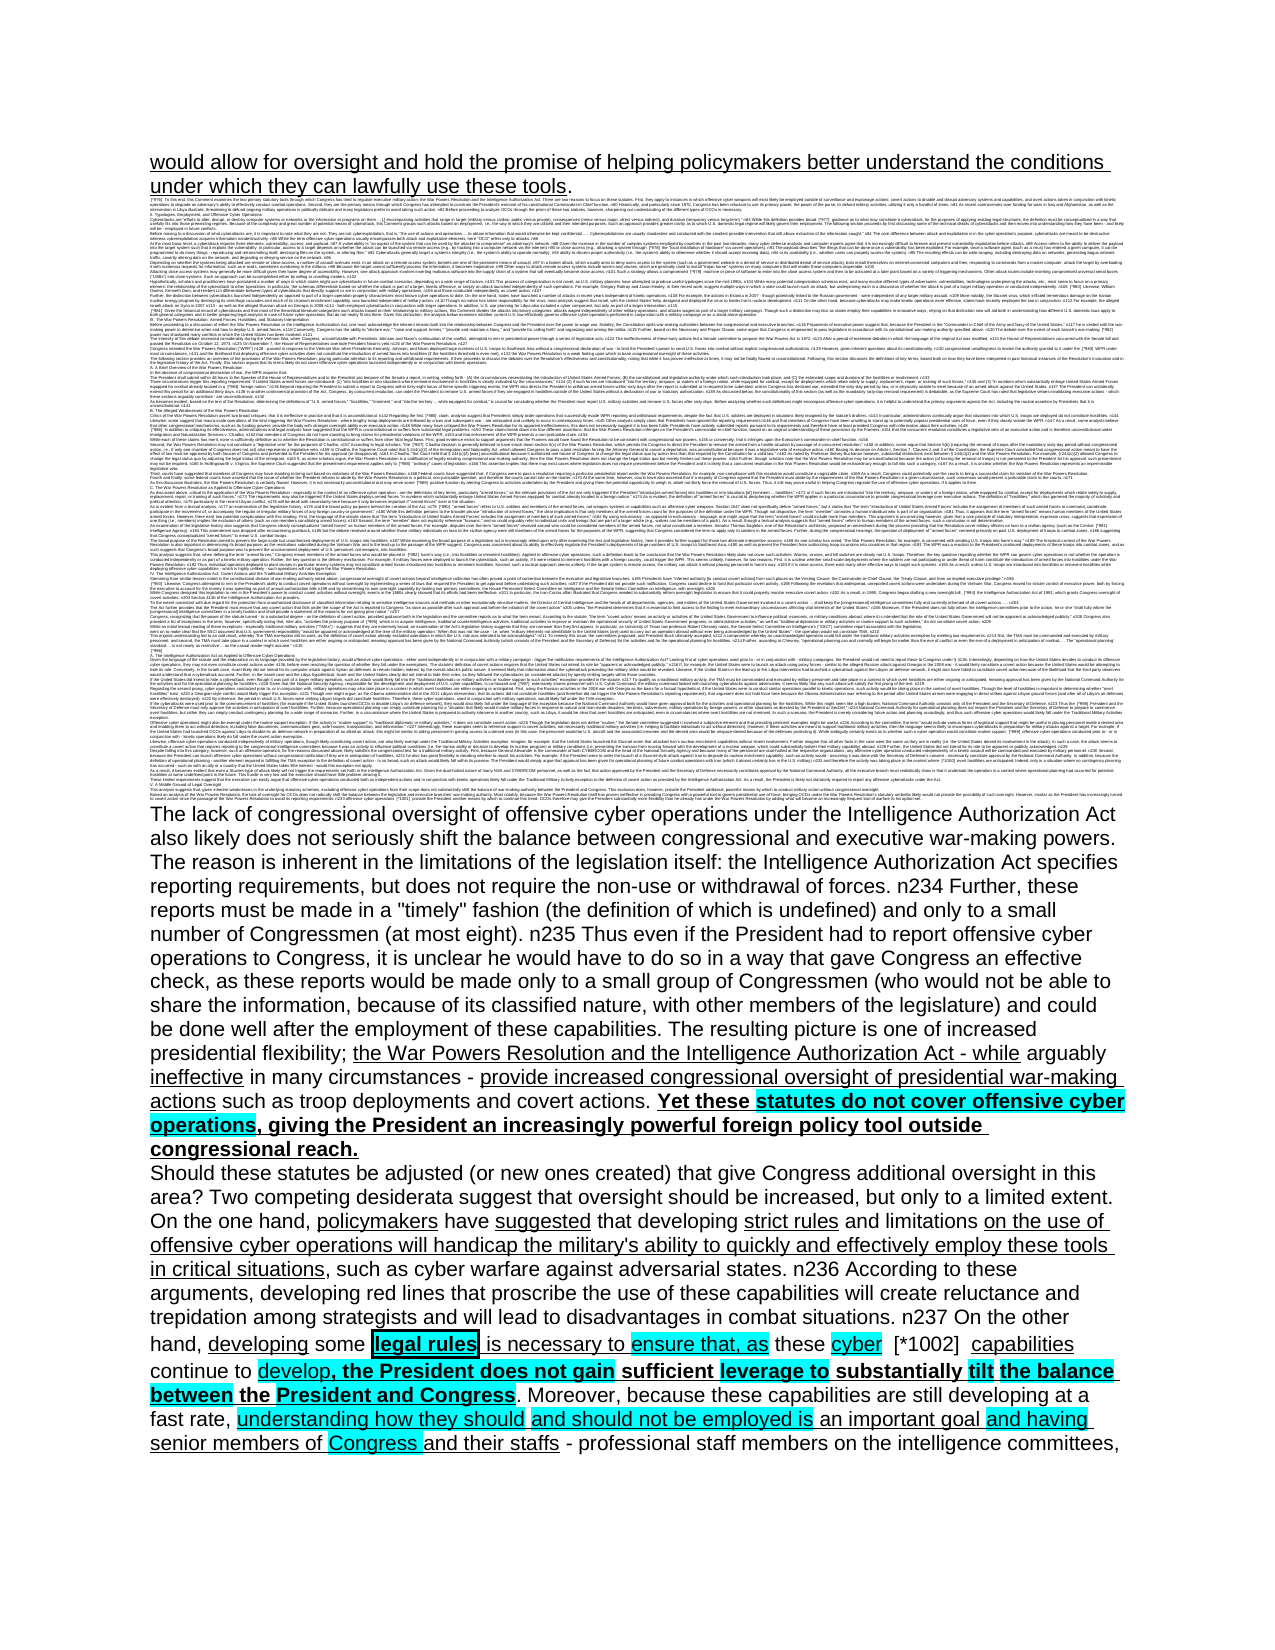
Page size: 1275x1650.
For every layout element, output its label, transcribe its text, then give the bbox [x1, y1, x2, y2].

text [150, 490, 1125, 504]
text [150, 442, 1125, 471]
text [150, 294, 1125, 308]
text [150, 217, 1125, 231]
text The lack of congressional oversight of offensive cyber operations under the Intelligence Authorization Act also likely does not seriously shift the balance between congressional and executive war-making powers. The reason is inherent in the limitations of the legislation itself: the Intelligence Authorization Act specifies reporting requirements, but does not require the non-use or withdrawal of forces. n234 Further, these reports must be made in a "timely" fashion (the definition of which is undefined) and only to a small number of Congressmen (at most eight). n235 Thus even if the President had to report offensive cyber operations to Congress, it is unclear he would have to do so in a way that gave Congress an effective check, as these reports would be made only to a small group of Congressmen (who would not be able to share the information, because of its classified nature, with other members of the legislature) and could be done well after the employment of these capabilities. The resulting picture is one of increased presidential flexibility; the War Powers Resolution and the Intelligence Authorization Act - while arguably ineffective in many circumstances - provide increased congressional oversight of presidential war-making actions such as troop deployments and covert actions. Yet these statutes do not cover offensive cyber operations, giving the President an increasingly powerful foreign policy tool outside congressional reach. [150, 802, 1125, 1161]
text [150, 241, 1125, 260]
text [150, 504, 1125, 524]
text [150, 150, 1125, 198]
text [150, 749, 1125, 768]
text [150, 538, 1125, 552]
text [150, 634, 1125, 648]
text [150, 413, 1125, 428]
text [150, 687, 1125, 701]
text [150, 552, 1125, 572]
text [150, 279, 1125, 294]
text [150, 1161, 1125, 1455]
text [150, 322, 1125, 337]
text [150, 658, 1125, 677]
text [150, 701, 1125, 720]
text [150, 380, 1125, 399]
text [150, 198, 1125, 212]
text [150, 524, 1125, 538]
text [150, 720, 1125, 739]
